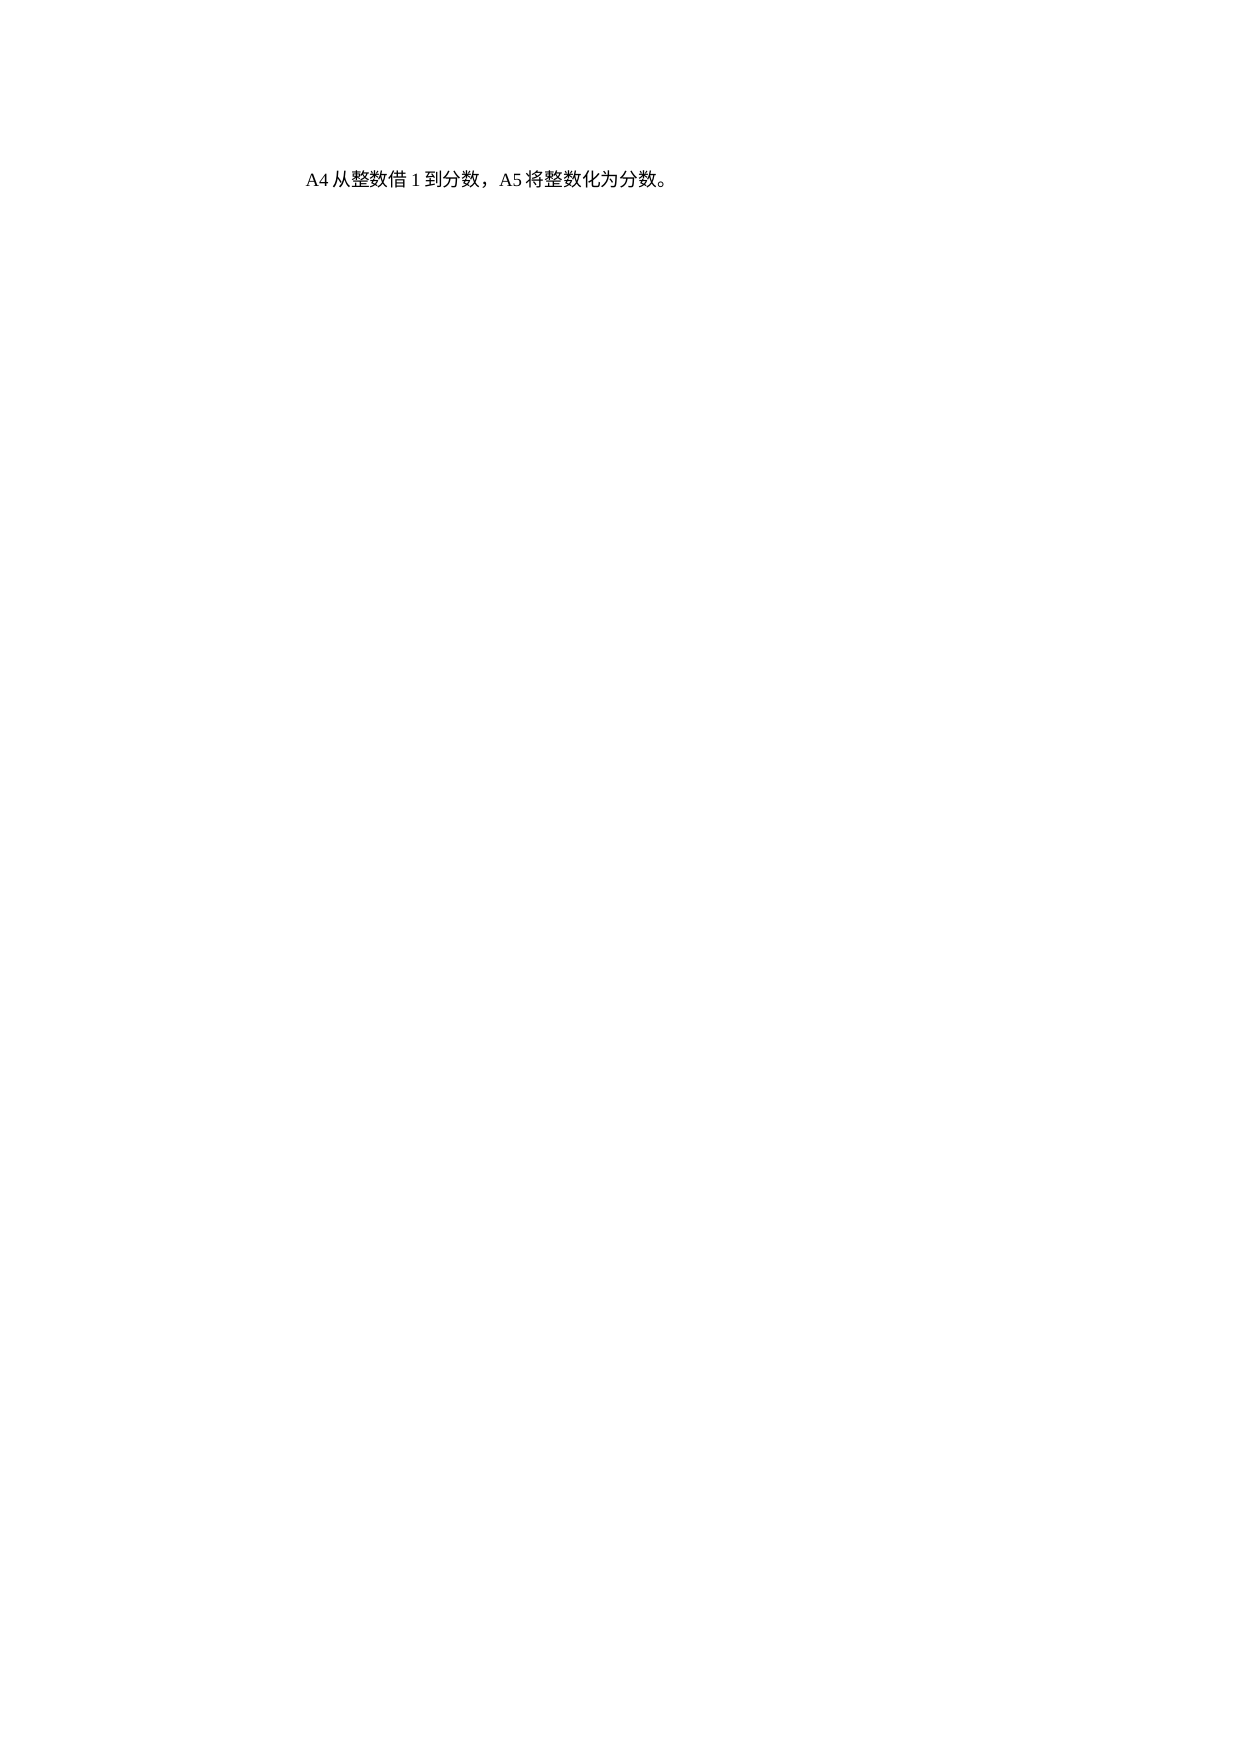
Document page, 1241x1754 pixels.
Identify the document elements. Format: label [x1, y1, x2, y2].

text [305, 162, 940, 194]
